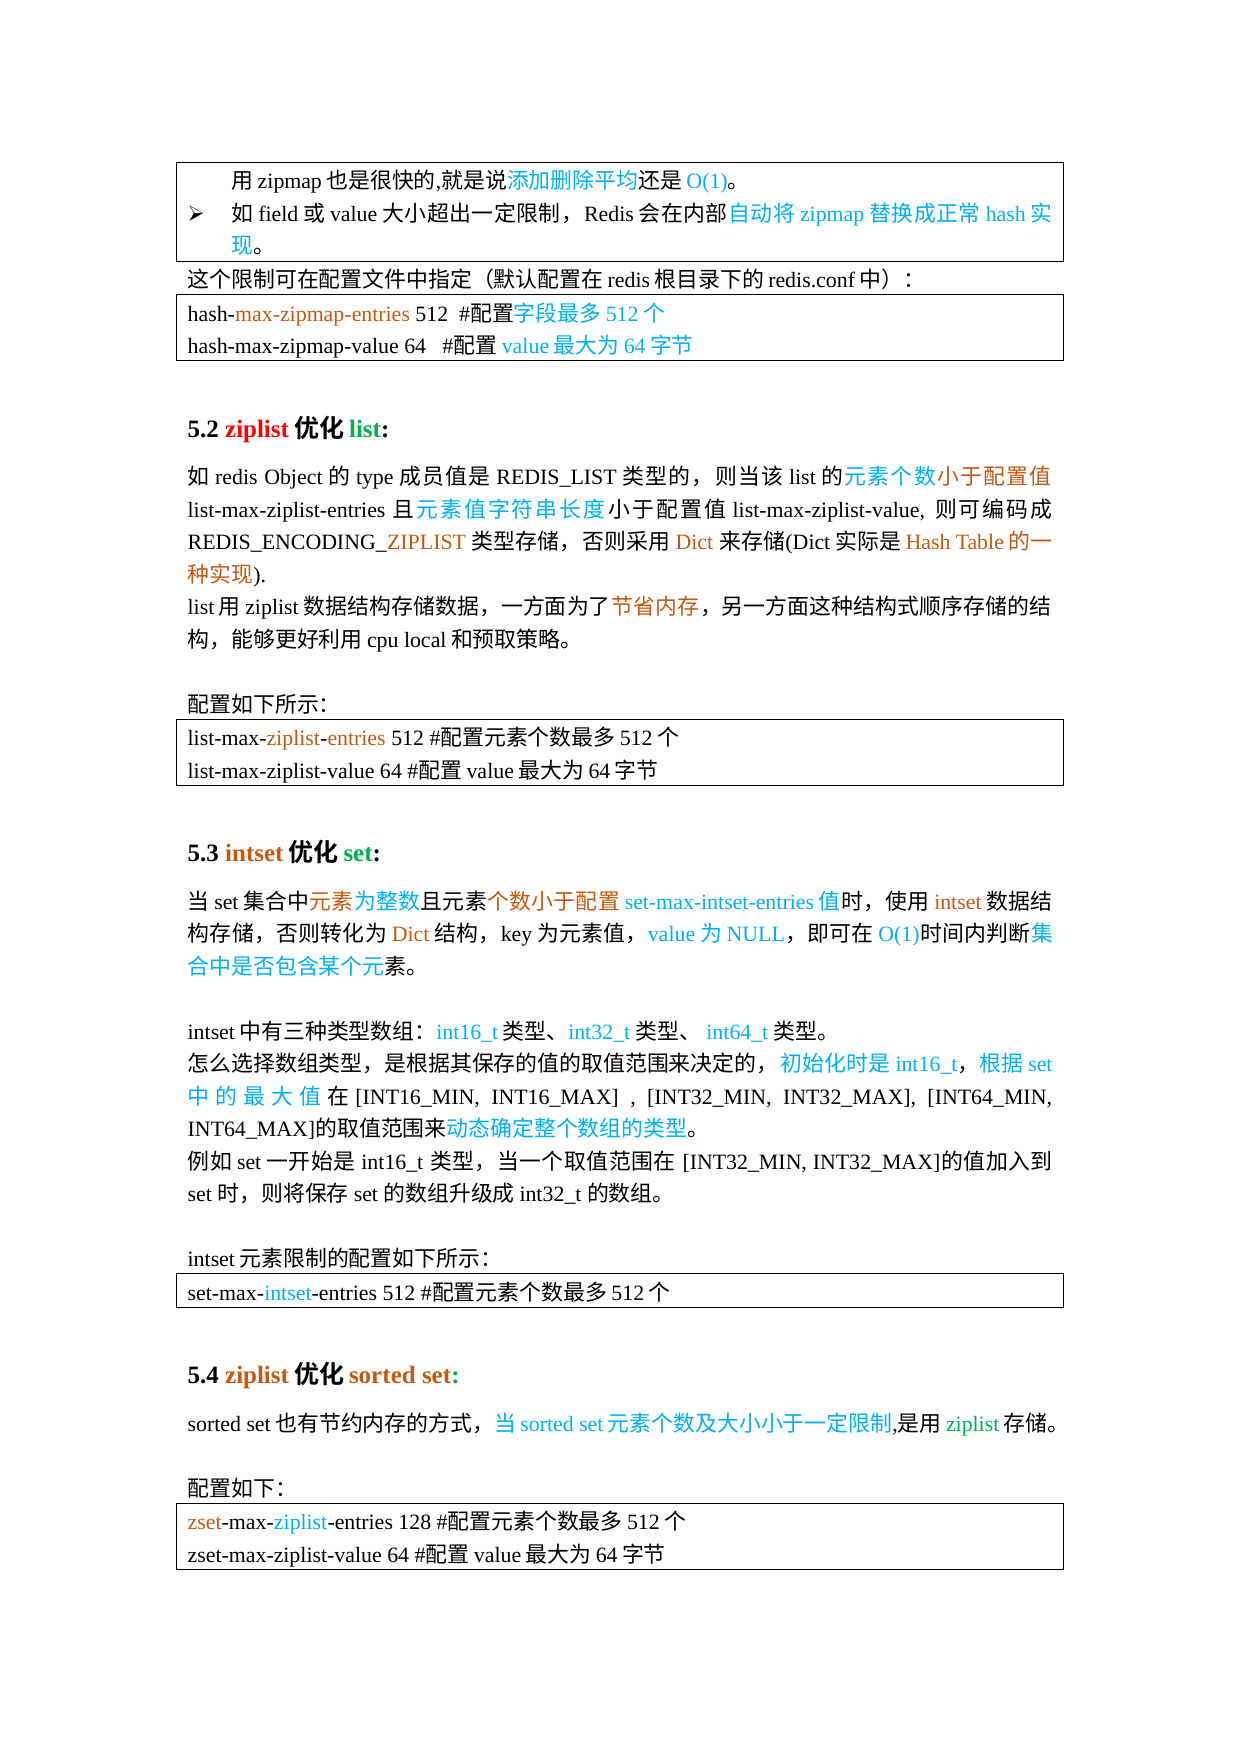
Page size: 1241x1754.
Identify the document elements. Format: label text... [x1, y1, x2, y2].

picture [753, 927, 757, 937]
table_header set-max-intset-entries 512 #配置元素个数最多512个 [177, 1274, 1063, 1307]
text 当set集合中元素为整数且元素个数小于配置set-max-intset-entries值时，使用intset数据结构存储，否则转化为Dict结构，key为元素值，value为NULL，即可在O(1)时间内判断集合中是否包含某个元素。 [187, 883, 1053, 981]
picture [260, 963, 268, 969]
text 5.3 intset优化set: [187, 818, 1053, 883]
text intset中有三种类型数组：int16_t类型、int32_t 类型、 int64_t 类型。 [187, 1013, 1053, 1046]
text list用ziplist数据结构存储数据，一方面为了节省内存，另一方面这种结构式顺序存储的结构，能够更好利用cpu local和预取策略。 [187, 589, 1053, 654]
text sorted set也有节约内存的方式，当sorted set元素个数及大小小于一定限制,是用ziplist存储。 [187, 1405, 1053, 1438]
text 配置如下所示： [187, 686, 1053, 719]
text 5.2 ziplist优化list: [187, 394, 1053, 459]
table_header hash-max-zipmap-entries 512 #配置字段最多512个 hash-max-zipmap-value 64 #配置value最大为64字节 [177, 295, 1063, 360]
table_header zset-max-ziplist-entries 128 #配置元素个数最多512个 zset-max-ziplist-value 64 #配置value最大为64字节 [177, 1504, 1063, 1569]
text 配置如下： [187, 1470, 1053, 1503]
text 例如set一开始是 int16_t 类型，当一个取值范围在 [INT32_MIN, INT32_MAX]的值加入到 set 时，则将保存 set 的数组升级成 int32_t 的数组。 [187, 1143, 1053, 1208]
text 怎么选择数组类型，是根据其保存的值的取值范围来决定的，初始化时是 int16_t，根据 set 中的最大值在[INT16_MIN, INT16_MAX] , [INT32_MIN, INT32_MAX], [INT64_MIN, INT64_MAX]的取值范围来动态确定整个数组的类型。 [187, 1046, 1053, 1143]
text 如redis Object的type成员值是REDIS_LIST类型的，则当该list的元素个数小于配置值list-max-ziplist-entries且元素值字符串长度小于配置值list-max-ziplist-value, 则可编码成 REDIS_ENCODING_ZIPLIST 类型存储，否则采用 Dict 来存储(Dict实际是Hash Table的一种实现). [187, 459, 1053, 589]
table_header list-max-ziplist-entries 512 #配置元素个数最多512个 list-max-ziplist-value 64 #配置value最大为64字节 [177, 720, 1063, 785]
text 5.4 ziplist优化sorted set: [187, 1340, 1053, 1405]
text intset元素限制的配置如下所示： [187, 1241, 1053, 1273]
text 这个限制可在配置文件中指定（默认配置在redis根目录下的redis.conf中）： [187, 262, 1053, 294]
